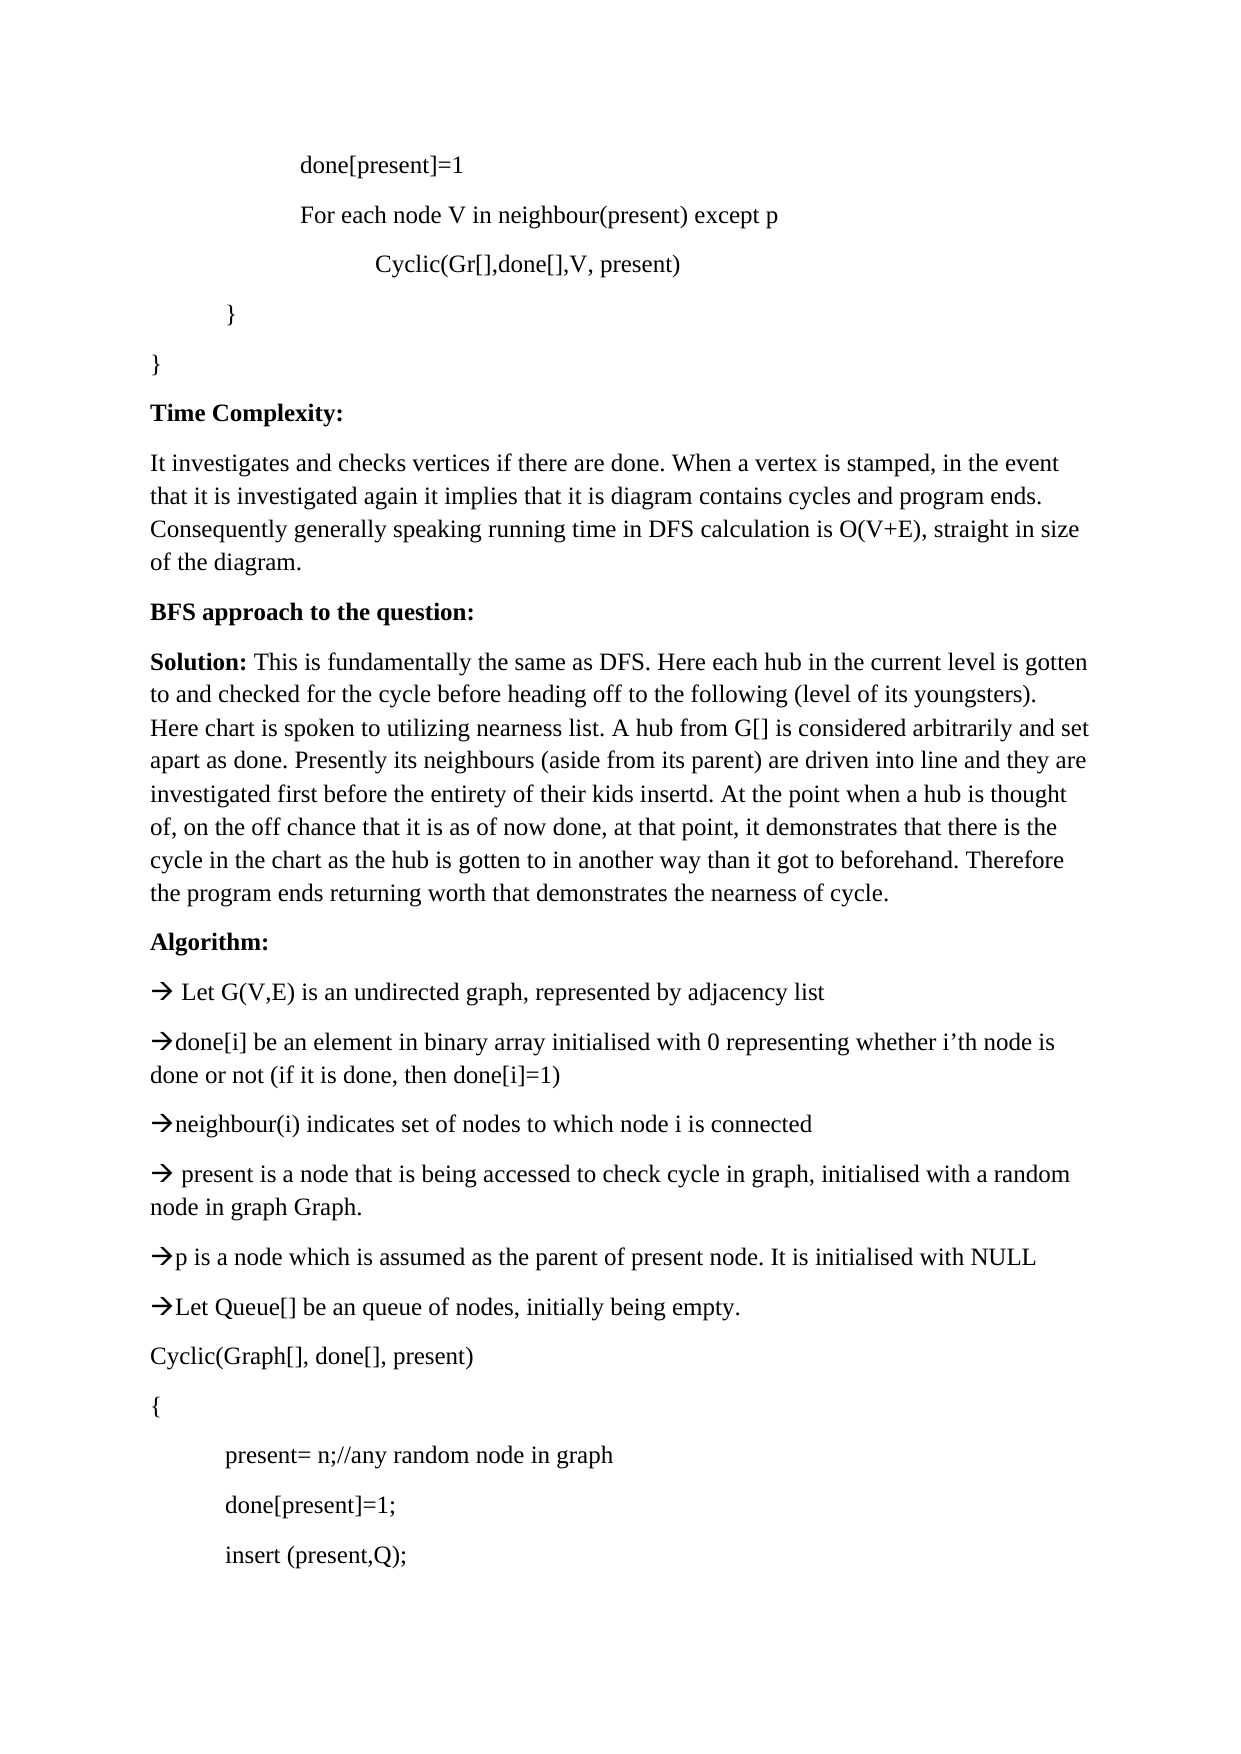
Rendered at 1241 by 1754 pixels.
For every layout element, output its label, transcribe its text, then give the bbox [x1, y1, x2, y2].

text p is a node which is assumed as the parent of present node. It is initialised with NULL [150, 1242, 1090, 1271]
text Cyclic(Graph[], done[], present) [150, 1341, 1090, 1370]
text Let Queue[] be an queue of nodes, initially being empty. [150, 1292, 1090, 1320]
text insert (present,Q); [150, 1540, 1090, 1569]
text Time Complexity: [150, 398, 1090, 427]
text Algorithm: [150, 927, 1090, 956]
text For each node V in neighbour(present) except p [225, 200, 1090, 228]
text } [150, 349, 1090, 377]
text Cyclic(Gr[],done[],V, present) [150, 249, 1090, 278]
text } [150, 299, 1090, 328]
text done[present]=1 [225, 150, 1090, 179]
text It investigates and checks vertices if there are done. When a vertex is stamped, in the event that it is investigated again it implies that it is diagram contains cycles and program ends. Consequently generally speaking running time in DFS calculation is O(V+E), straight in size of the diagram. [150, 448, 1090, 576]
text BFS approach to the question: [150, 597, 1090, 626]
text done[i] be an element in binary array initialised with 0 representing whether i’th node is done or not (if it is done, then done[i]=1) [150, 1027, 1090, 1088]
text { [150, 1391, 1090, 1420]
text present= n;//any random node in graph [150, 1441, 1090, 1469]
text present is a node that is being accessed to check cycle in graph, initialised with a random node in graph Graph. [150, 1159, 1090, 1221]
text Solution: This is fundamentally the same as DFS. Here each hub in the current level is gotten to and checked for the cycle before heading off to the following (level of its youngsters). Here chart is spoken to utilizing nearness list. A hub from G[] is considered arbitrarily and set apart as done. Presently its neighbours (aside from its parent) are driven into line and they are investigated first before the entirety of their kids insertd. At the point when a hub is thought of, on the off chance that it is as of now done, at that point, it demonstrates that there is the cycle in the chart as the hub is gotten to in another way than it got to beforehand. Therefore the program ends returning worth that demonstrates the nearness of cycle. [150, 647, 1090, 906]
text Let G(V,E) is an undirected graph, represented by adjacency list [150, 977, 1090, 1006]
text neighbour(i) indicates set of nodes to which node i is connected [150, 1109, 1090, 1138]
text done[present]=1; [150, 1490, 1090, 1519]
